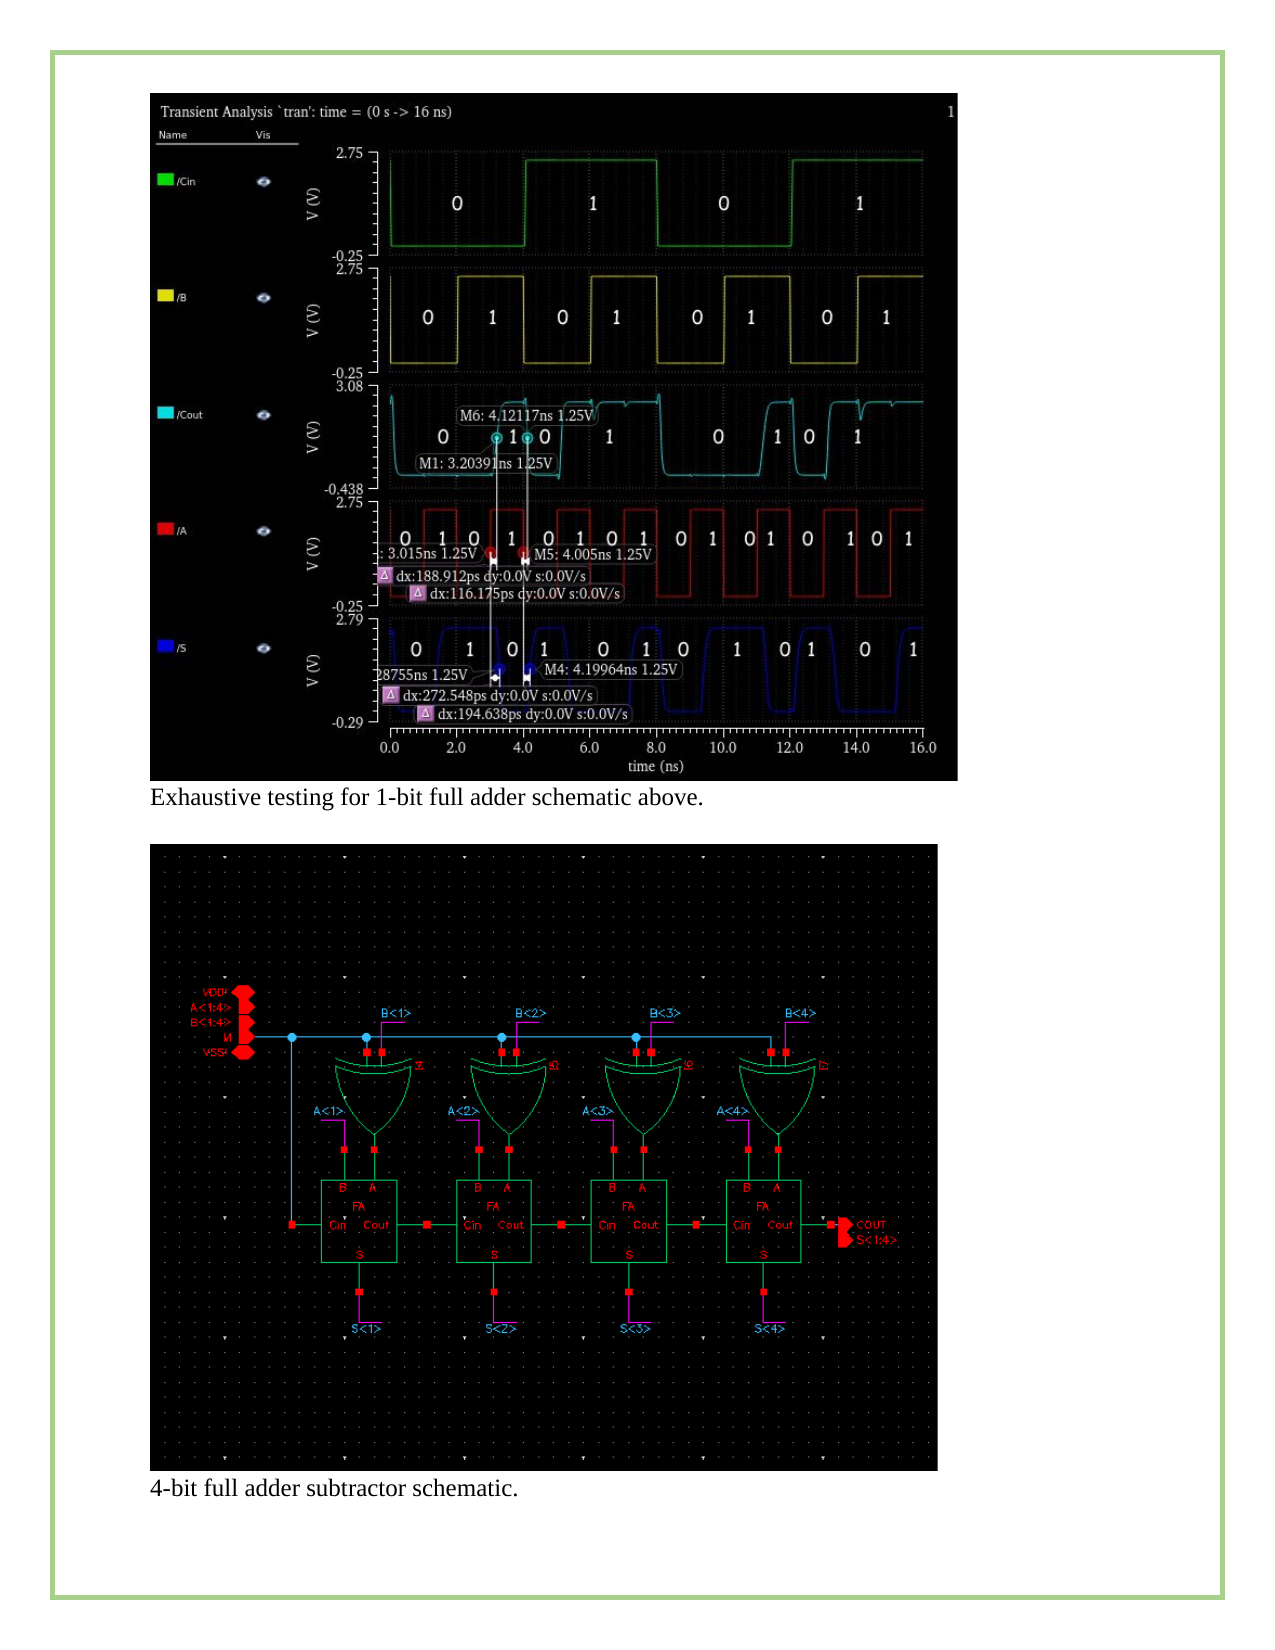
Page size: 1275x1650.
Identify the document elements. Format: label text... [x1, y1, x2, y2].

list 4-bit full adder subtractor schematic. [150, 1473, 1200, 1502]
picture [150, 844, 938, 1471]
list Exhaustive testing for 1-bit full adder schematic above. [150, 782, 1200, 811]
picture [150, 93, 958, 781]
